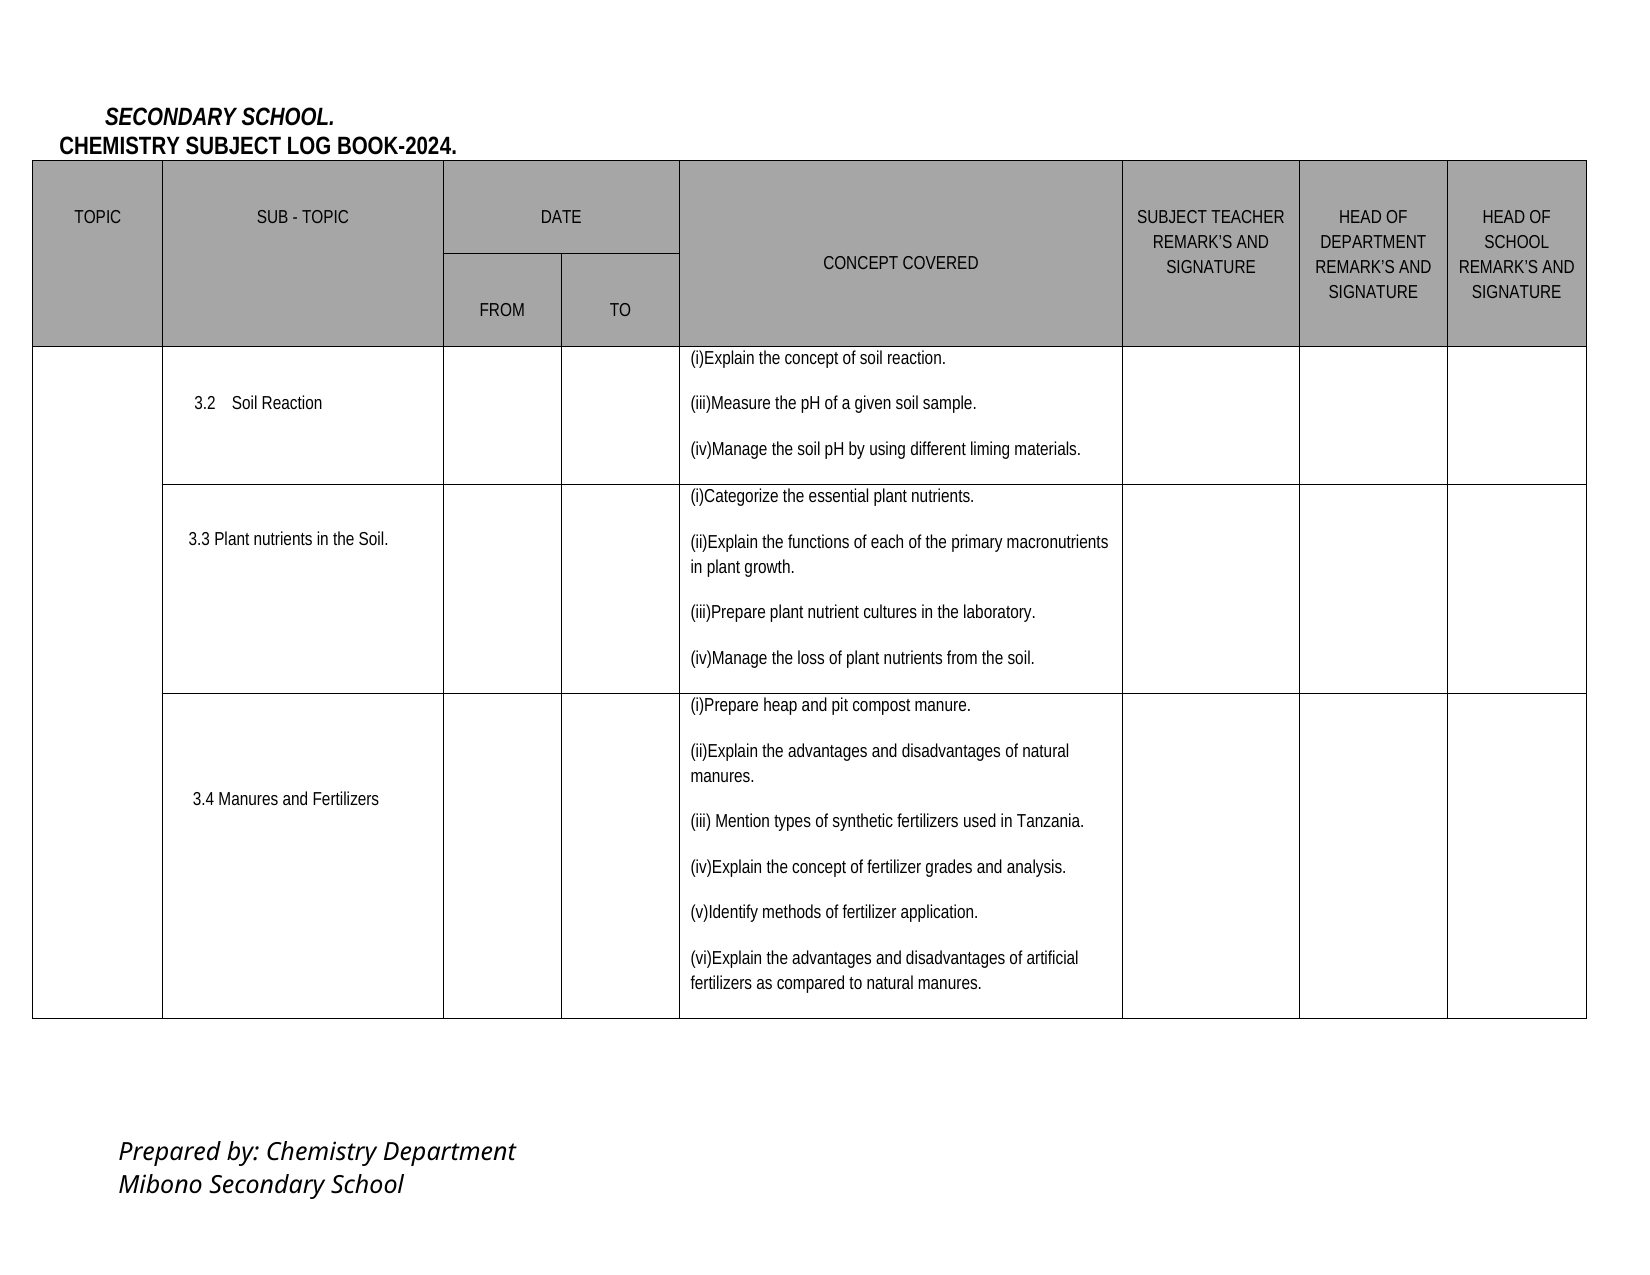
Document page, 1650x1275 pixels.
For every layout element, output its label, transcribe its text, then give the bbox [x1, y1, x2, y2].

table_header SUB - TOPIC [163, 161, 443, 346]
table_cell [562, 347, 679, 484]
table_cell FROM [444, 254, 561, 346]
table_cell 3.3 Plant nutrients in the Soil. [163, 485, 443, 693]
table_cell [562, 694, 679, 1018]
table_header TOPIC [33, 161, 162, 346]
table_cell 3.4 Manures and Fertilizers [163, 694, 443, 1018]
table_cell [444, 347, 561, 484]
table_cell [1448, 694, 1586, 1018]
table_cell [1123, 347, 1299, 484]
table_header CONCEPT COVERED [680, 161, 1122, 346]
table_header HEAD OF SCHOOL REMARK’S AND SIGNATURE [1448, 161, 1586, 346]
table_cell [1448, 347, 1586, 484]
table_cell [1300, 485, 1447, 693]
table_header DATE [444, 161, 679, 253]
table_header SUBJECT TEACHER REMARK’S AND SIGNATURE [1123, 161, 1299, 346]
table_cell (i)Categorize the essential plant nutrients. (ii)Explain the functions of each of the primary macronutrients in plant growth. (iii)Prepare plant nutrient cultures in the laboratory. (iv)Manage the loss of plant nutrients from the soil. [680, 485, 1122, 693]
table_cell [1300, 694, 1447, 1018]
table_header HEAD OF DEPARTMENT REMARK’S AND SIGNATURE [1300, 161, 1447, 346]
table_cell [33, 347, 162, 1018]
table_cell TO [562, 254, 679, 346]
table_cell Soil Reaction [163, 347, 443, 484]
table_cell [444, 694, 561, 1018]
table_cell [562, 485, 679, 693]
table_cell [1300, 347, 1447, 484]
table_cell [444, 485, 561, 693]
table_cell (i)Explain the concept of soil reaction. (iii)Measure the pH of a given soil sample. (iv)Manage the soil pH by using different liming materials. [680, 347, 1122, 484]
table_cell (i)Prepare heap and pit compost manure. (ii)Explain the advantages and disadvantages of natural manures. (iii) Mention types of synthetic fertilizers used in Tanzania. (iv)Explain the concept of fertilizer grades and analysis. (v)Identify methods of fertilizer application. (vi)Explain the advantages and disadvantages of artificial fertilizers as compared to natural manures. [680, 694, 1122, 1018]
table_cell [1448, 485, 1586, 693]
table_cell [1123, 485, 1299, 693]
table_cell [1123, 694, 1299, 1018]
